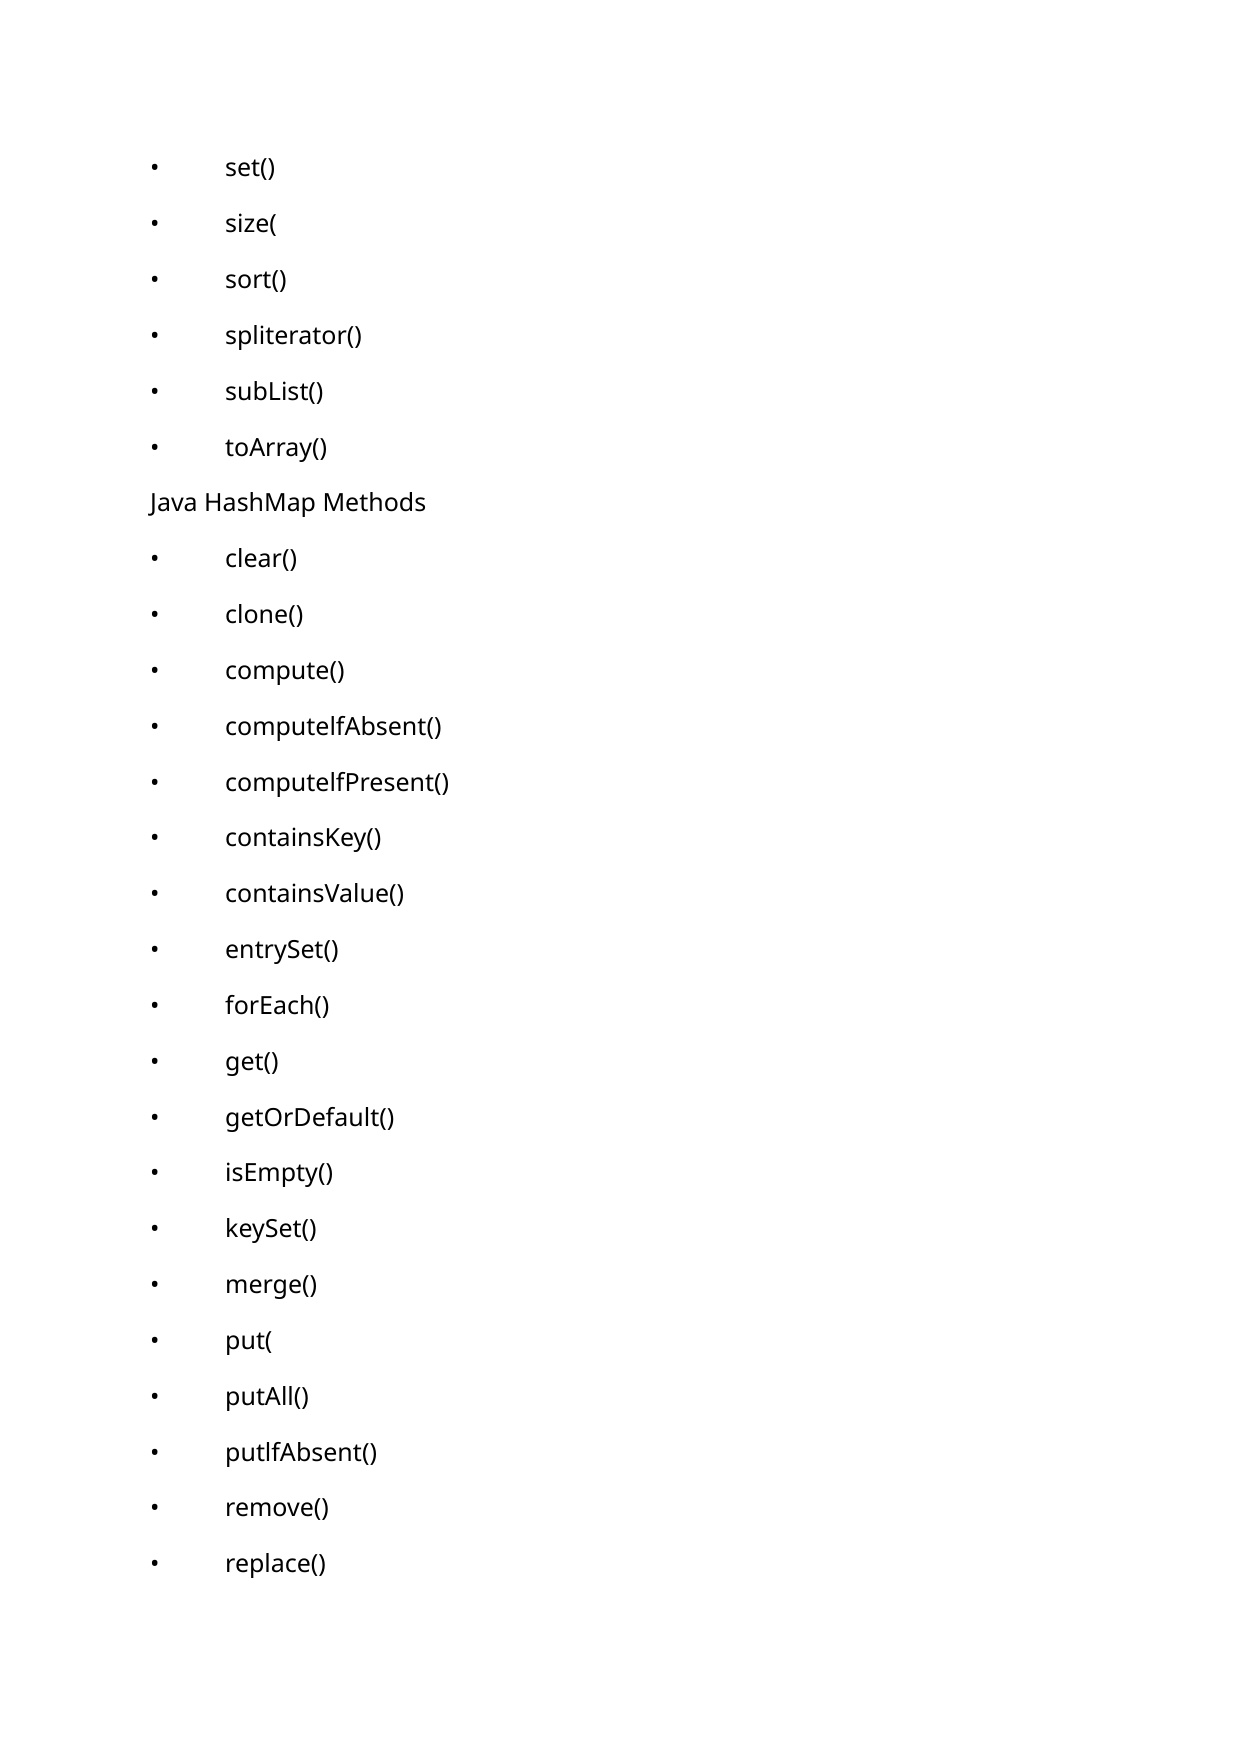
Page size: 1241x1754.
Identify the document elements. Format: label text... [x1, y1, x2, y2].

text • entrySet() [150, 932, 1090, 966]
text • computelfPresent() [150, 764, 1090, 798]
text • spliterator() [150, 317, 1090, 352]
text • containsKey() [150, 820, 1090, 854]
text • set() [150, 150, 1090, 184]
text • get() [150, 1043, 1090, 1077]
text • isEmpty() [150, 1155, 1090, 1189]
text • forEach() [150, 987, 1090, 1022]
text • keySet() [150, 1211, 1090, 1245]
text • toArray() [150, 429, 1090, 463]
text • compute() [150, 652, 1090, 687]
text • subList() [150, 373, 1090, 407]
text • putAll() [150, 1378, 1090, 1412]
text • clone() [150, 597, 1090, 631]
text • clear() [150, 541, 1090, 575]
text • put( [150, 1322, 1090, 1357]
text • replace() [150, 1546, 1090, 1580]
text • putlfAbsent() [150, 1434, 1090, 1468]
text Java HashMap Methods [150, 485, 1090, 519]
text • containsValue() [150, 876, 1090, 910]
text • sort() [150, 262, 1090, 296]
text • getOrDefault() [150, 1099, 1090, 1133]
text • remove() [150, 1490, 1090, 1524]
text • computelfAbsent() [150, 708, 1090, 742]
text • merge() [150, 1267, 1090, 1301]
text • size( [150, 206, 1090, 240]
